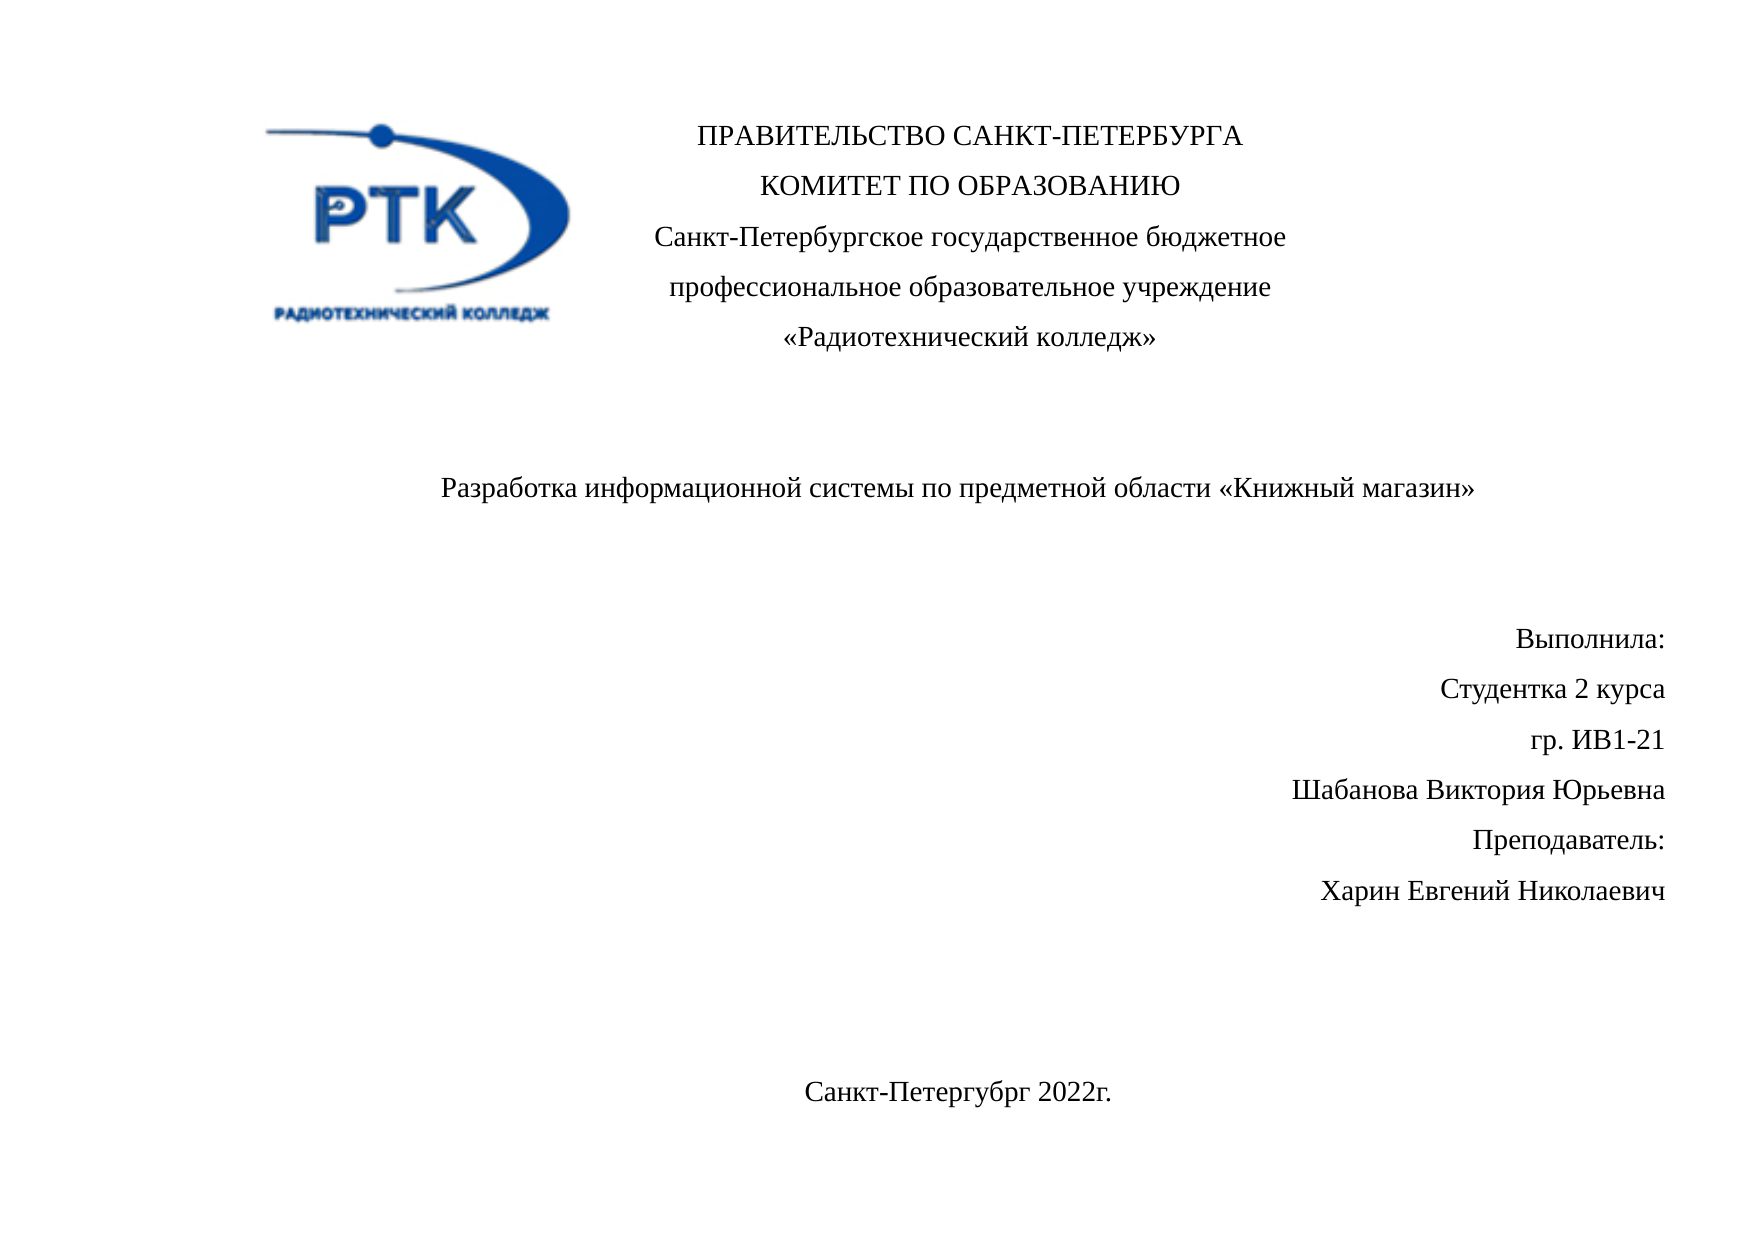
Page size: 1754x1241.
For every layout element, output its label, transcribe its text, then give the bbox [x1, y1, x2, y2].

text Студентка 2 курса [177, 671, 1665, 705]
table_header [177, 118, 584, 420]
text Харин Евгений Николаевич [177, 873, 1665, 906]
text Преподаватель: [177, 822, 1665, 856]
table_header ПРАВИТЕЛЬСТВО САНКТ-Петербурга Комитет по образованию Санкт-Петербургское государственное бюджетное профессиональное образовательное учреждение «Радиотехнический колледж» [584, 118, 1353, 420]
text Разработка информационной системы по предметной области «Книжный магазин» [177, 470, 1665, 504]
text гр. ИВ1-21 [177, 722, 1665, 755]
picture [262, 118, 575, 329]
text Шабанова Виктория Юрьевна [177, 772, 1665, 806]
text Санкт-Петергубрг 2022г. [177, 1074, 1665, 1107]
text Выполнила: [177, 621, 1665, 655]
